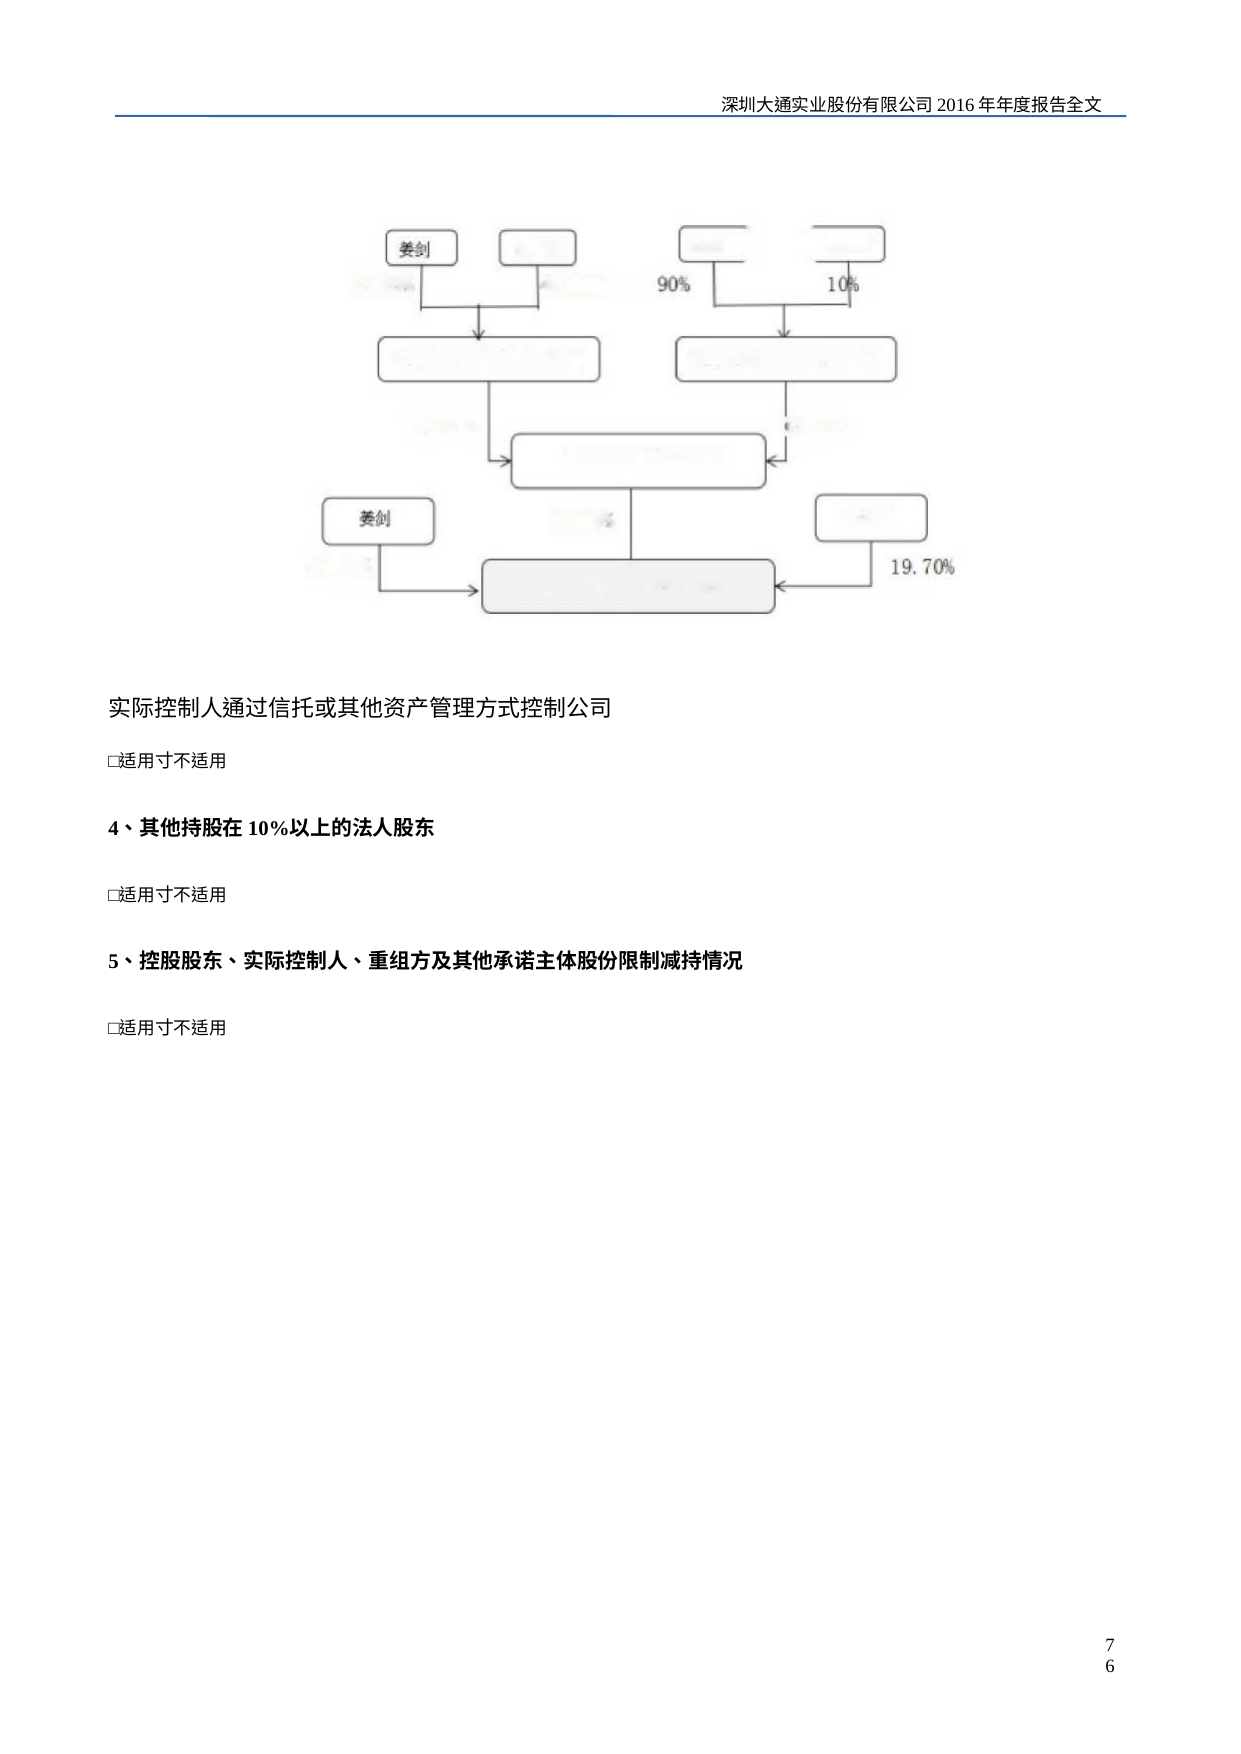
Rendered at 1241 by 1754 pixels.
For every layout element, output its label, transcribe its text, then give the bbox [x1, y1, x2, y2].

text □适用寸不适用 [108, 1014, 1127, 1039]
picture [259, 172, 995, 692]
text □适用寸不适用 [108, 748, 1127, 773]
text 4、其他持股在10%以上的法人股东 [108, 813, 1127, 841]
text □适用寸不适用 [108, 881, 1127, 906]
text 5、控股股东、实际控制人、重组方及其他承诺主体股份限制减持情况 [108, 946, 1127, 974]
